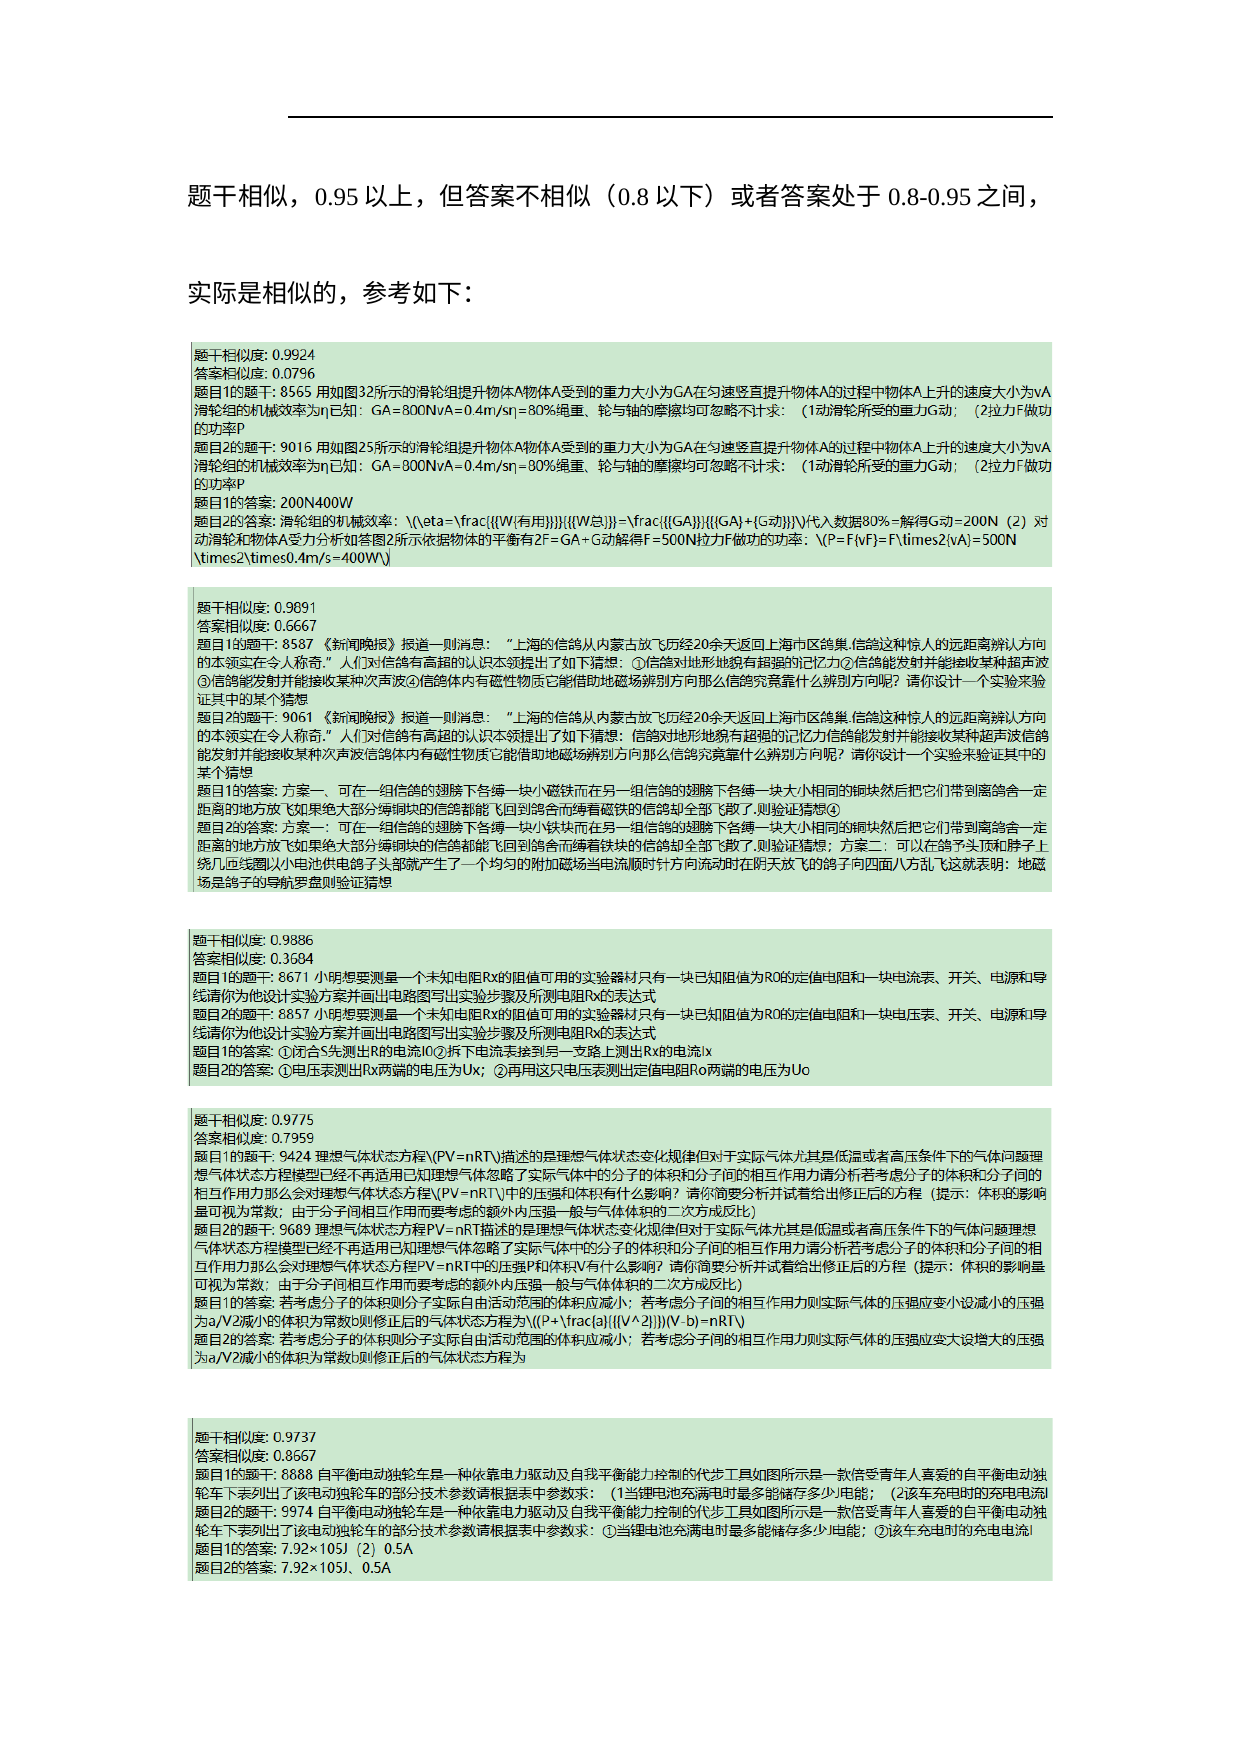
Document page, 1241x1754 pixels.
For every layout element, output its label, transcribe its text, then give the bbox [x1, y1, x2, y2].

picture [187, 1108, 1052, 1369]
text 题干相似，0.95以上，但答案不相似（0.8以下）或者答案处于0.8-0.95之间，实际是相似的，参考如下： [187, 162, 1053, 324]
picture [187, 929, 1053, 1086]
picture [187, 342, 1053, 567]
picture [187, 1418, 1053, 1581]
picture [187, 587, 1052, 892]
